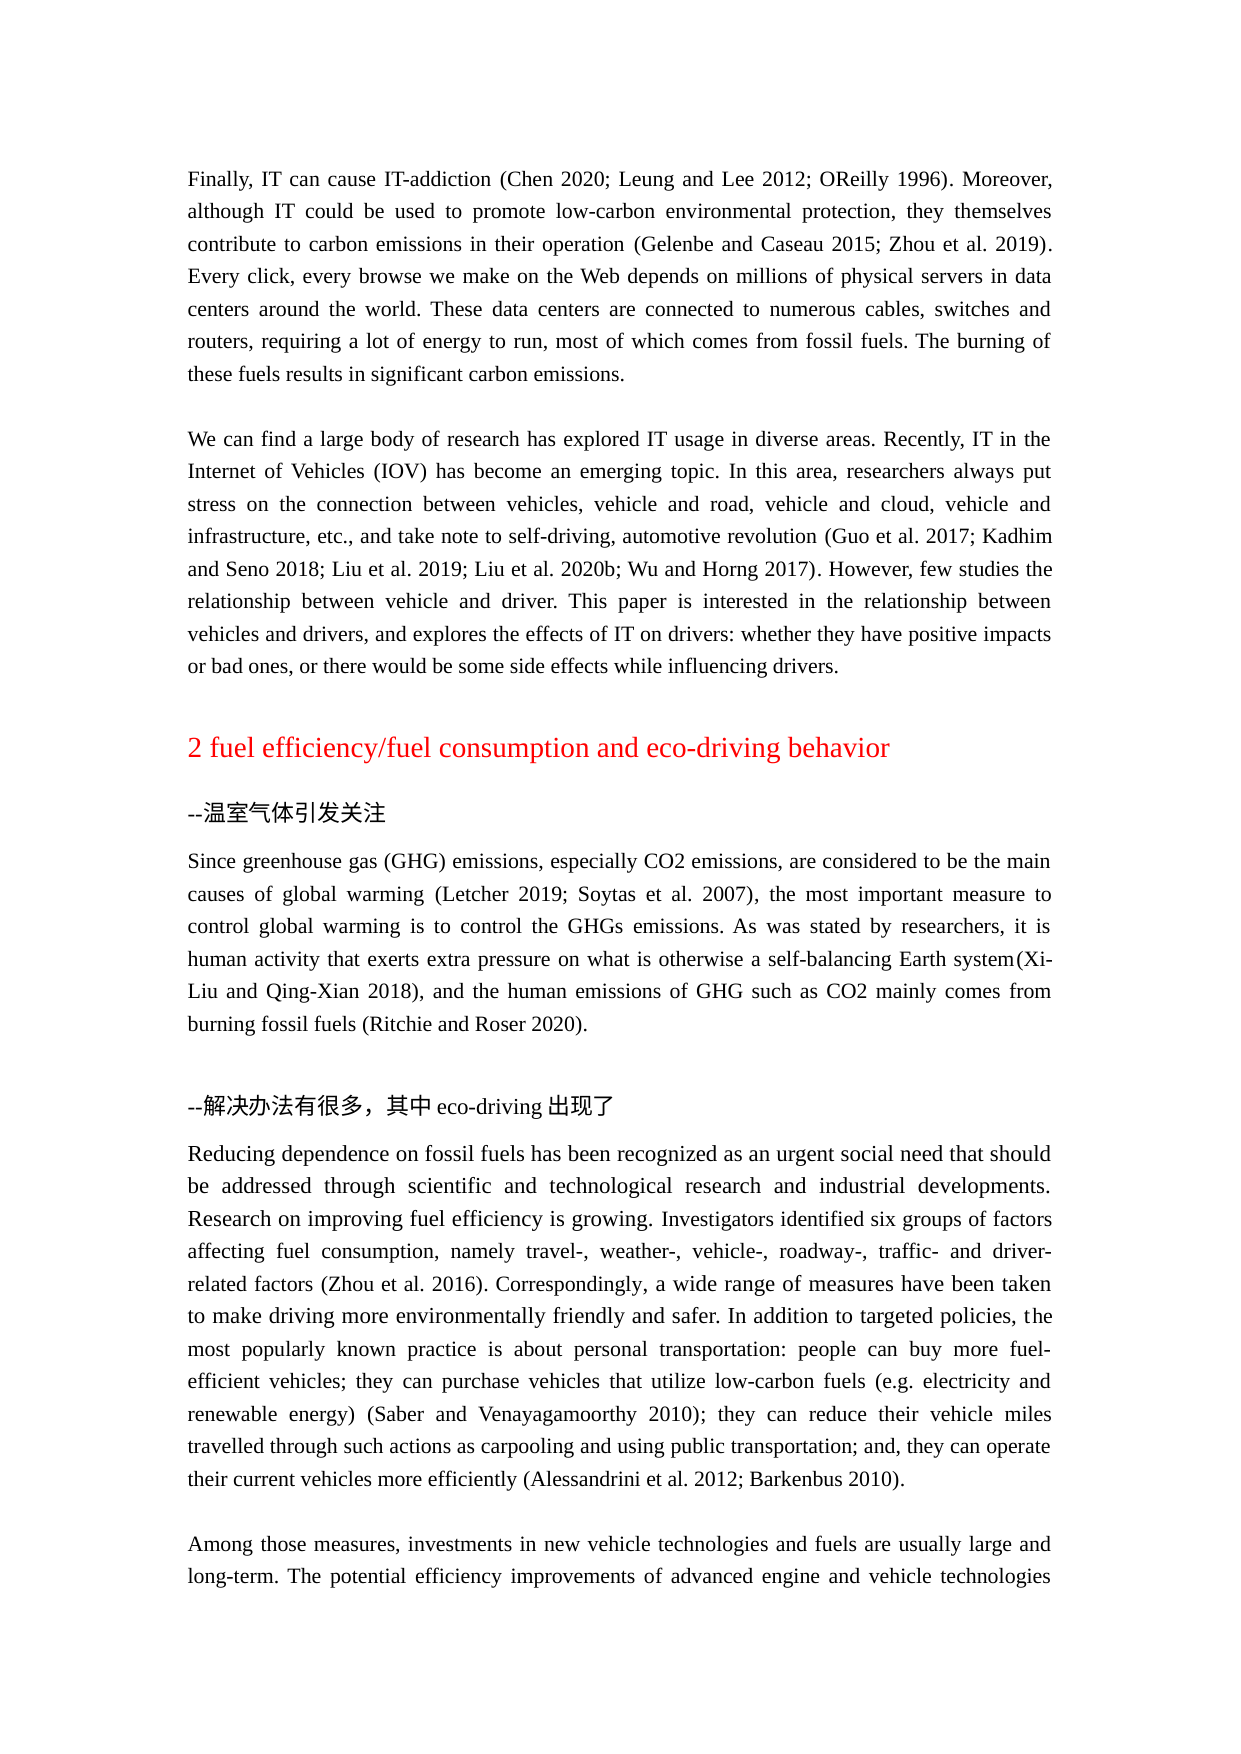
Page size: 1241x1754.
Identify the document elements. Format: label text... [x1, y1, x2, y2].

text --温室气体引发关注 [187, 779, 1053, 844]
text --解决办法有很多，其中eco-driving出现了 [187, 1072, 1053, 1137]
text Since greenhouse gas (GHG) emissions, especially CO2 emissions, are considered to be the main causes of global warming (Letcher 2019; Soytas et al. 2007), the most important measure to control global warming is to control the GHGs emissions. As was stated by researchers, it is human activity that exerts extra pressure on what is otherwise a self-balancing Earth system(Xi-Liu and Qing-Xian 2018), and the human emissions of GHG such as CO2 mainly comes from burning fossil fuels (Ritchie and Roser 2020). [187, 844, 1053, 1039]
text We can find a large body of research has explored IT usage in diverse areas. Recently, IT in the Internet of Vehicles (IOV) has become an emerging topic. In this area, researchers always put stress on the connection between vehicles, vehicle and road, vehicle and cloud, vehicle and infrastructure, etc., and take note to self-driving, automotive revolution (Guo et al. 2017; Kadhim and Seno 2018; Liu et al. 2019; Liu et al. 2020b; Wu and Horng 2017). However, few studies the relationship between vehicle and driver. This paper is interested in the relationship between vehicles and drivers, and explores the effects of IT on drivers: whether they have positive impacts or bad ones, or there would be some side effects while influencing drivers. [187, 422, 1053, 682]
text Reducing dependence on fossil fuels has been recognized as an urgent social need that should be addressed through scientific and technological research and industrial developments. Research on improving fuel efficiency is growing. Investigators identified six groups of factors affecting fuel consumption, namely travel-, weather-, vehicle-, roadway-, traffic- and driver-related factors (Zhou et al. 2016). Correspondingly, a wide range of measures have been taken to make driving more environmentally friendly and safer. In addition to targeted policies, the most popularly known practice is about personal transportation: people can buy more fuel-efficient vehicles; they can purchase vehicles that utilize low-carbon fuels (e.g. electricity and renewable energy) (Saber and Venayagamoorthy 2010); they can reduce their vehicle miles travelled through such actions as carpooling and using public transportation; and, they can operate their current vehicles more efficiently (Alessandrini et al. 2012; Barkenbus 2010). [187, 1137, 1053, 1494]
text 2 fuel efficiency/fuel consumption and eco-driving behavior [187, 714, 1053, 779]
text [187, 1527, 1053, 1592]
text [187, 162, 1053, 389]
